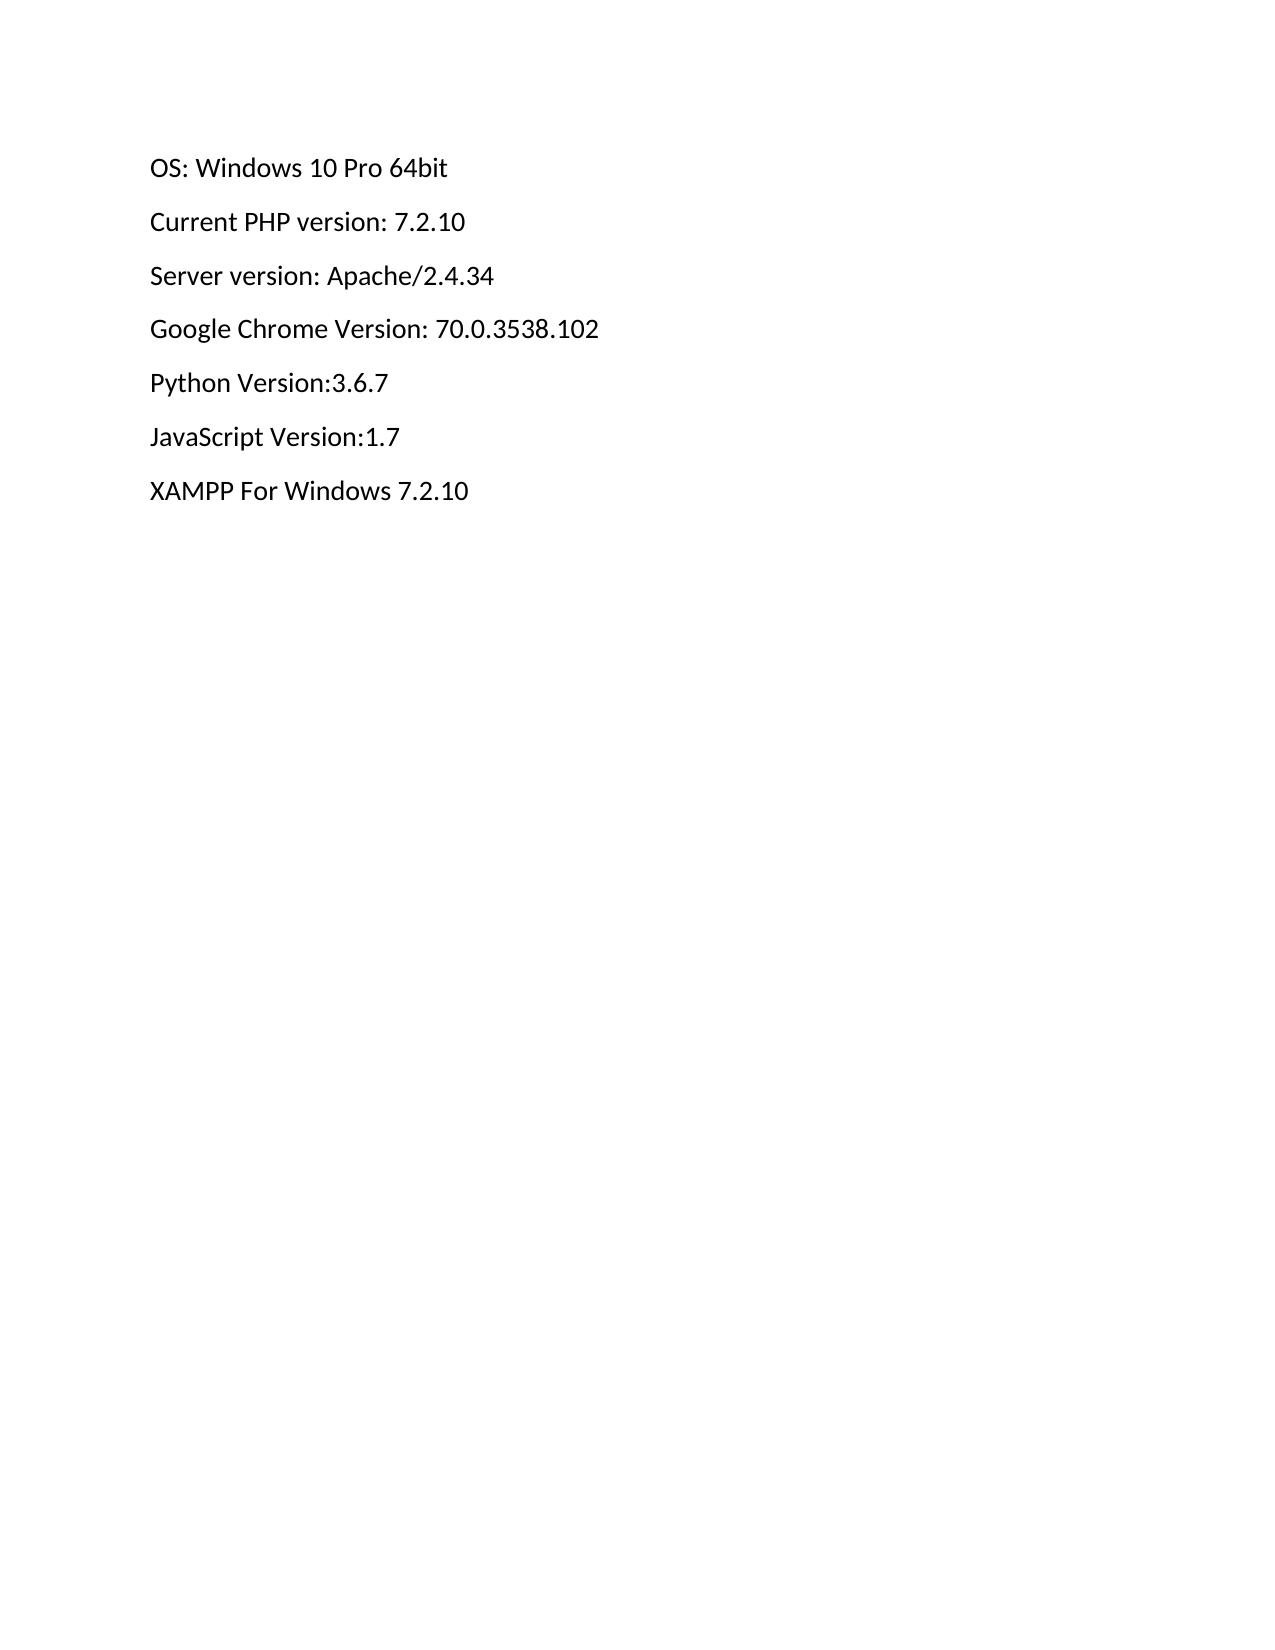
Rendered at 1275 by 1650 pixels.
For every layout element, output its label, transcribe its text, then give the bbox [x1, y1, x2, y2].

text XAMPP For Windows 7.2.10 [150, 472, 1125, 507]
text Python Version:3.6.7 [150, 365, 1125, 399]
text Server version: Apache/2.4.34 [150, 257, 1125, 292]
text Current PHP version: 7.2.10 [150, 204, 1125, 238]
text OS: Windows 10 Pro 64bit [150, 150, 1125, 184]
text Google Chrome Version: 70.0.3538.102 [150, 311, 1125, 346]
text JavaScript Version:1.7 [150, 419, 1125, 453]
